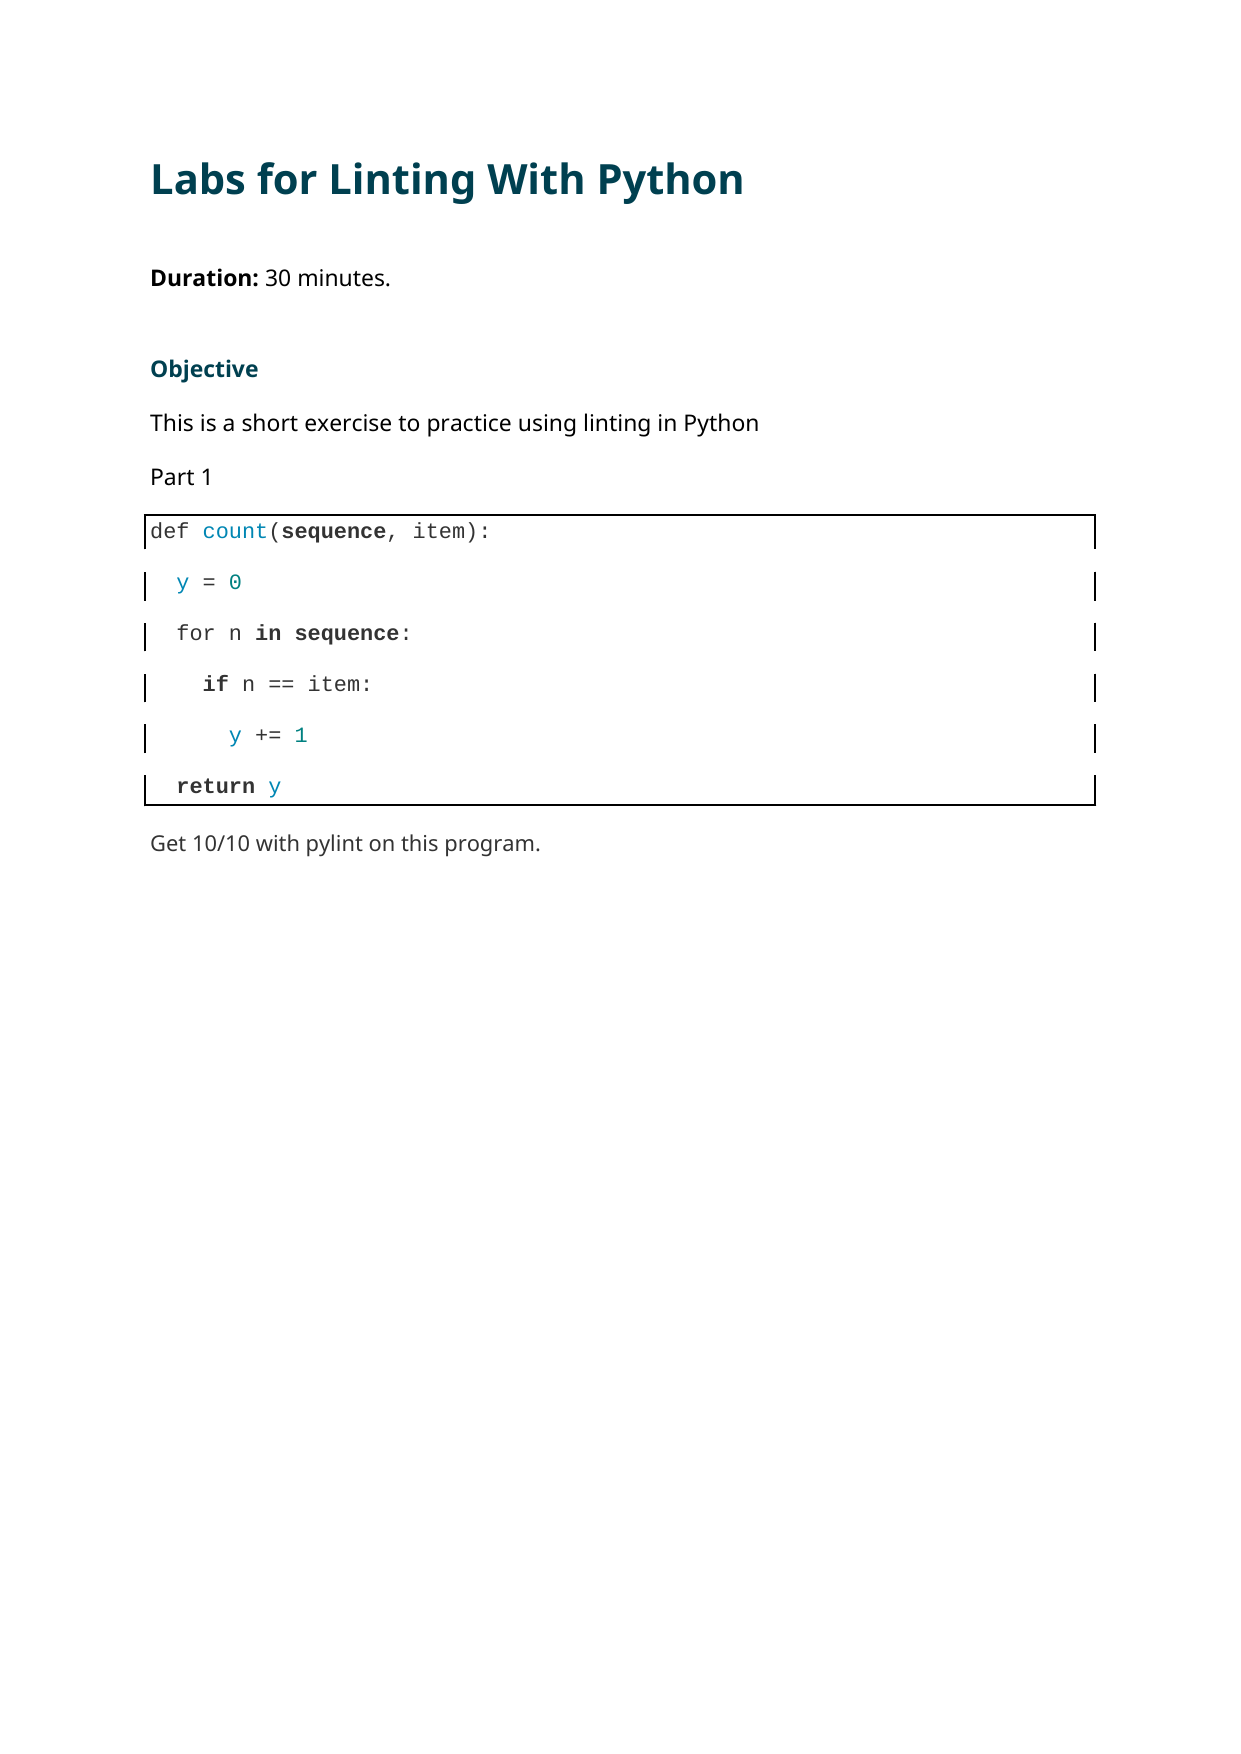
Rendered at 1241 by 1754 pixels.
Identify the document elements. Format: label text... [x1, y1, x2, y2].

subtitle Labs for Linting With Python [150, 150, 1090, 207]
text Part 1 [150, 461, 1090, 492]
text for n in sequence: [144, 622, 1095, 651]
text def count(sequence, item): [146, 516, 1094, 549]
text y += 1 [146, 724, 1094, 753]
subtitle Objective [150, 353, 1090, 384]
text Get 10/10 with pylint on this program. [150, 828, 1090, 858]
text Duration: 30 minutes. [150, 261, 1090, 293]
text return y [146, 775, 1094, 804]
text y = 0 [146, 572, 1094, 601]
text This is a short exercise to practice using linting in Python [150, 407, 1090, 438]
text if n == item: [144, 673, 1095, 702]
